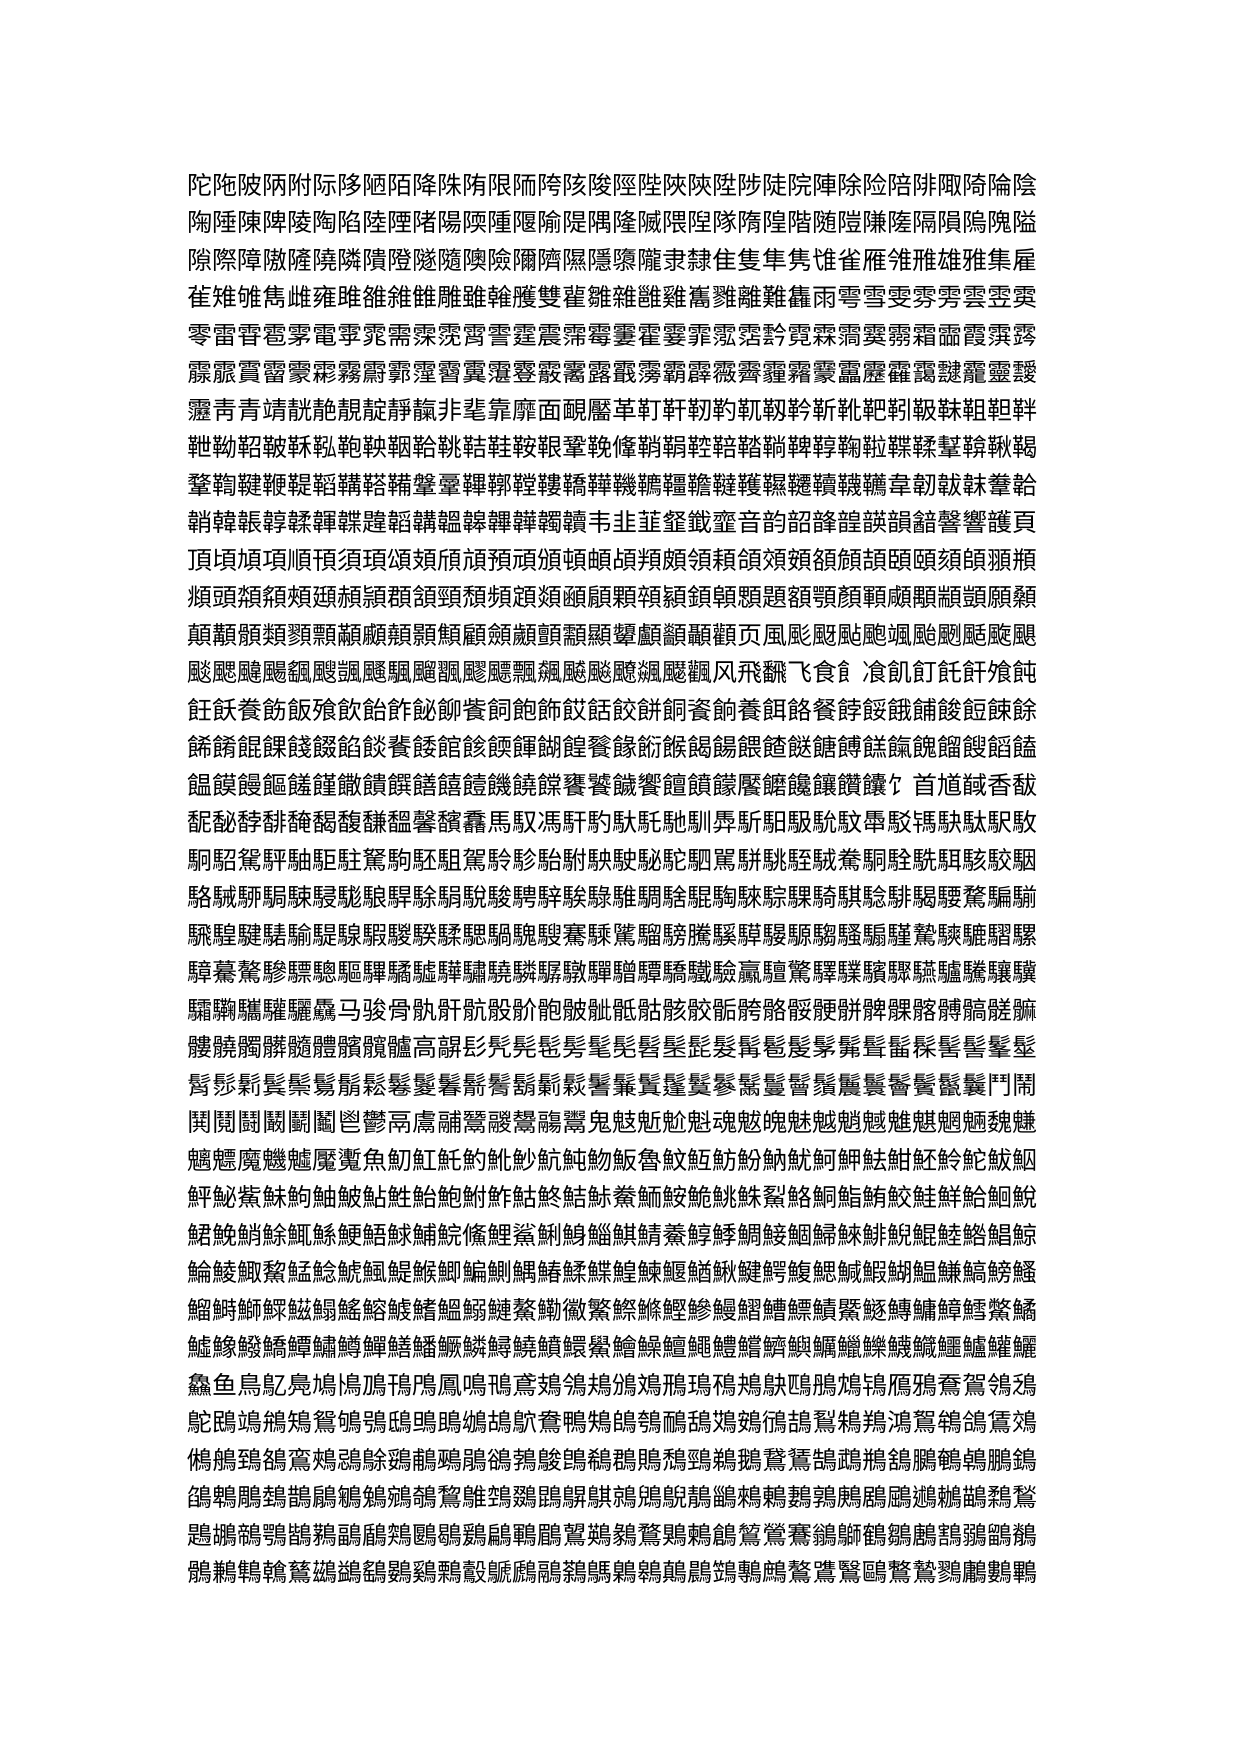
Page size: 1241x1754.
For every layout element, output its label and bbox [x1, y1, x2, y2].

text [187, 164, 1053, 1589]
